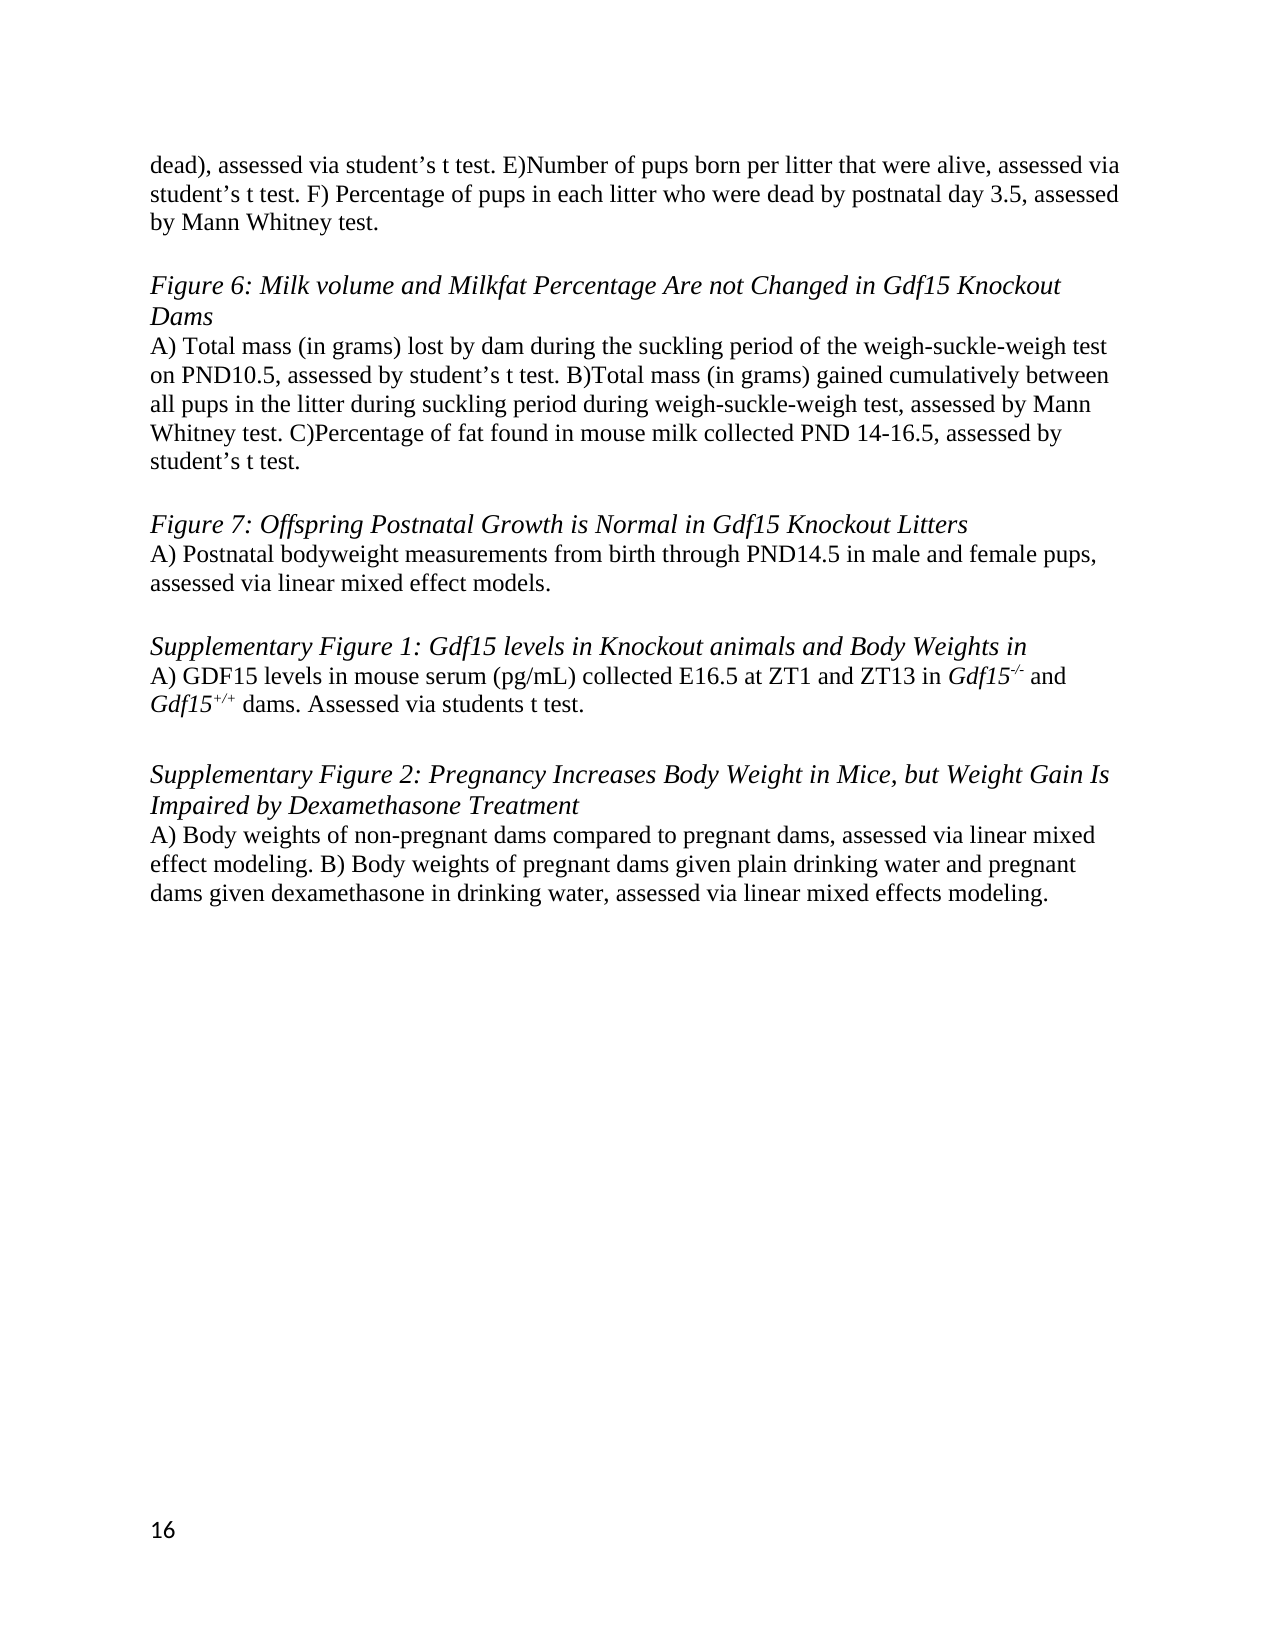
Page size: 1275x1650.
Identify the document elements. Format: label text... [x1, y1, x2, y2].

text A) Postnatal bodyweight measurements from birth through PND14.5 in male and female pups, assessed via linear mixed effect models. [150, 539, 1125, 597]
text A) Total mass (in grams) lost by dam during the suckling period of the weigh-suckle-weigh test on PND10.5, assessed by student’s t test. B)Total mass (in grams) gained cumulatively between all pups in the litter during suckling period during weigh-suckle-weigh test, assessed by Mann Whitney test. C)Percentage of fat found in mouse milk collected PND 14-16.5, assessed by student’s t test. [150, 331, 1125, 475]
subtitle Supplementary Figure 2: Pregnancy Increases Body Weight in Mice, but Weight Gain Is Impaired by Dexamethasone Treatment [150, 758, 1125, 820]
subtitle Figure 6: Milk volume and Milkfat Percentage Are not Changed in Gdf15 Knockout Dams [150, 269, 1125, 331]
subtitle Supplementary Figure 1: Gdf15 levels in Knockout animals and Body Weights in [150, 630, 1125, 661]
subtitle Figure 7: Offspring Postnatal Growth is Normal in Gdf15 Knockout Litters [150, 508, 1125, 539]
text A) GDF15 levels in mouse serum (pg/mL) collected E16.5 at ZT1 and ZT13 in Gdf15-/- and Gdf15+/+ dams. Assessed via students t test. [150, 661, 1125, 718]
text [150, 150, 1125, 236]
text A) Body weights of non-pregnant dams compared to pregnant dams, assessed via linear mixed effect modeling. B) Body weights of pregnant dams given plain drinking water and pregnant dams given dexamethasone in drinking water, assessed via linear mixed effects modeling. [150, 820, 1125, 906]
